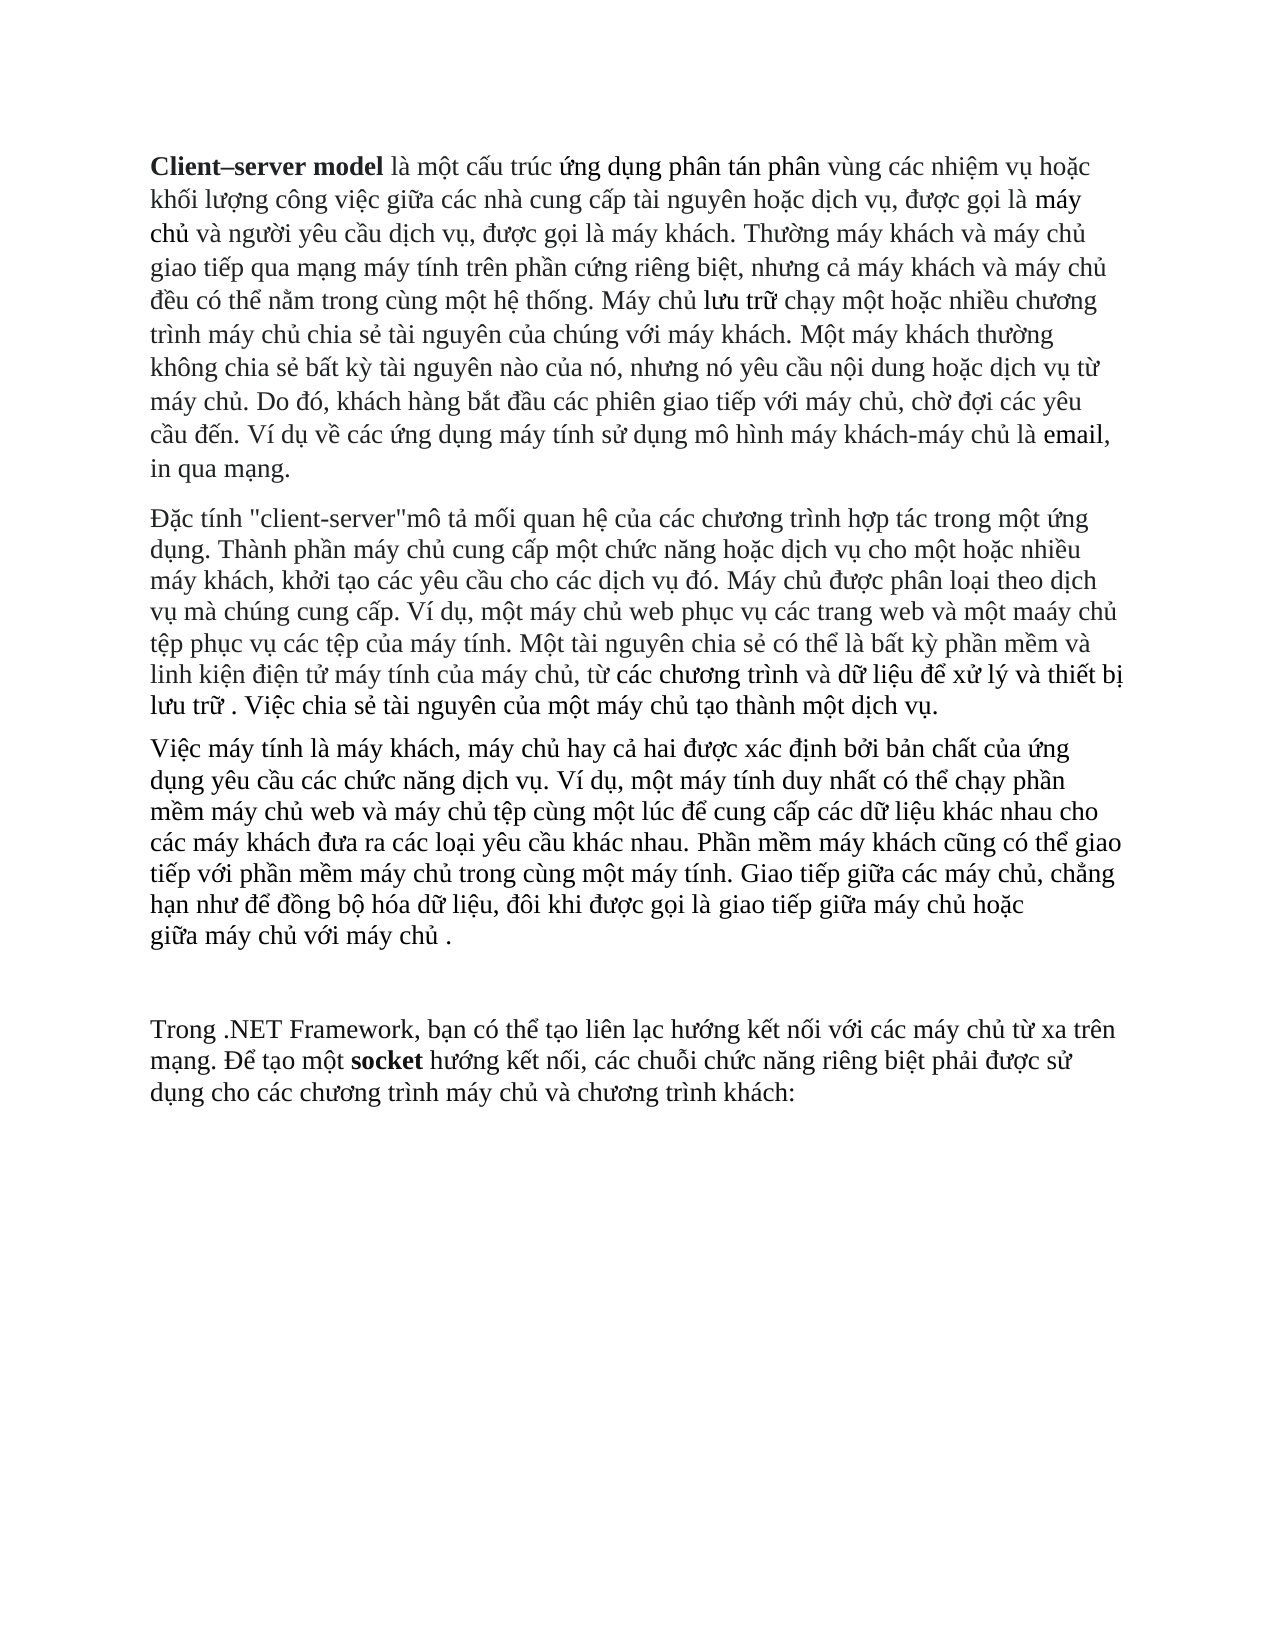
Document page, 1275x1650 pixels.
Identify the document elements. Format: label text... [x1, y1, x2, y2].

text Đặc tính "client-server"mô tả mối quan hệ của các chương trình hợp tác trong một ứng dụng. Thành phần máy chủ cung cấp một chức năng hoặc dịch vụ cho một hoặc nhiều máy khách, khởi tạo các yêu cầu cho các dịch vụ đó. Máy chủ được phân loại theo dịch vụ mà chúng cung cấp. Ví dụ, một máy chủ web phục vụ các trang web và một maáy chủ tệp phục vụ các tệp của máy tính. Một tài nguyên chia sẻ có thể là bất kỳ phần mềm và linh kiện điện tử máy tính của máy chủ, từ các chương trình và dữ liệu để xử lý và thiết bị lưu trữ . Việc chia sẻ tài nguyên của một máy chủ tạo thành một dịch vụ. [150, 502, 1125, 720]
text Trong .NET Framework, bạn có thể tạo liên lạc hướng kết nối với các máy chủ từ xa trên mạng. Để tạo một socket hướng kết nối, các chuỗi chức năng riêng biệt phải được sử dụng cho các chương trình máy chủ và chương trình khách: [150, 1013, 1125, 1107]
text Client–server model là một cấu trúc ứng dụng phân tán phân vùng các nhiệm vụ hoặc khối lượng công việc giữa các nhà cung cấp tài nguyên hoặc dịch vụ, được gọi là máy chủ và người yêu cầu dịch vụ, được gọi là máy khách. Thường máy khách và máy chủ giao tiếp qua mạng máy tính trên phần cứng riêng biệt, nhưng cả máy khách và máy chủ đều có thể nằm trong cùng một hệ thống. Máy chủ lưu trữ chạy một hoặc nhiều chương trình máy chủ chia sẻ tài nguyên của chúng với máy khách. Một máy khách thường không chia sẻ bất kỳ tài nguyên nào của nó, nhưng nó yêu cầu nội dung hoặc dịch vụ từ máy chủ. Do đó, khách hàng bắt đầu các phiên giao tiếp với máy chủ, chờ đợi các yêu cầu đến. Ví dụ về các ứng dụng máy tính sử dụng mô hình máy khách-máy chủ là email, in qua mạng. [150, 150, 1125, 483]
text Việc máy tính là máy khách, máy chủ hay cả hai được xác định bởi bản chất của ứng dụng yêu cầu các chức năng dịch vụ. Ví dụ, một máy tính duy nhất có thể chạy phần mềm máy chủ web và máy chủ tệp cùng một lúc để cung cấp các dữ liệu khác nhau cho các máy khách đưa ra các loại yêu cầu khác nhau. Phần mềm máy khách cũng có thể giao tiếp với phần mềm máy chủ trong cùng một máy tính. Giao tiếp giữa các máy chủ, chẳng hạn như để đồng bộ hóa dữ liệu, đôi khi được gọi là giao tiếp giữa máy chủ hoặc giữa máy chủ với máy chủ . [150, 733, 1125, 951]
